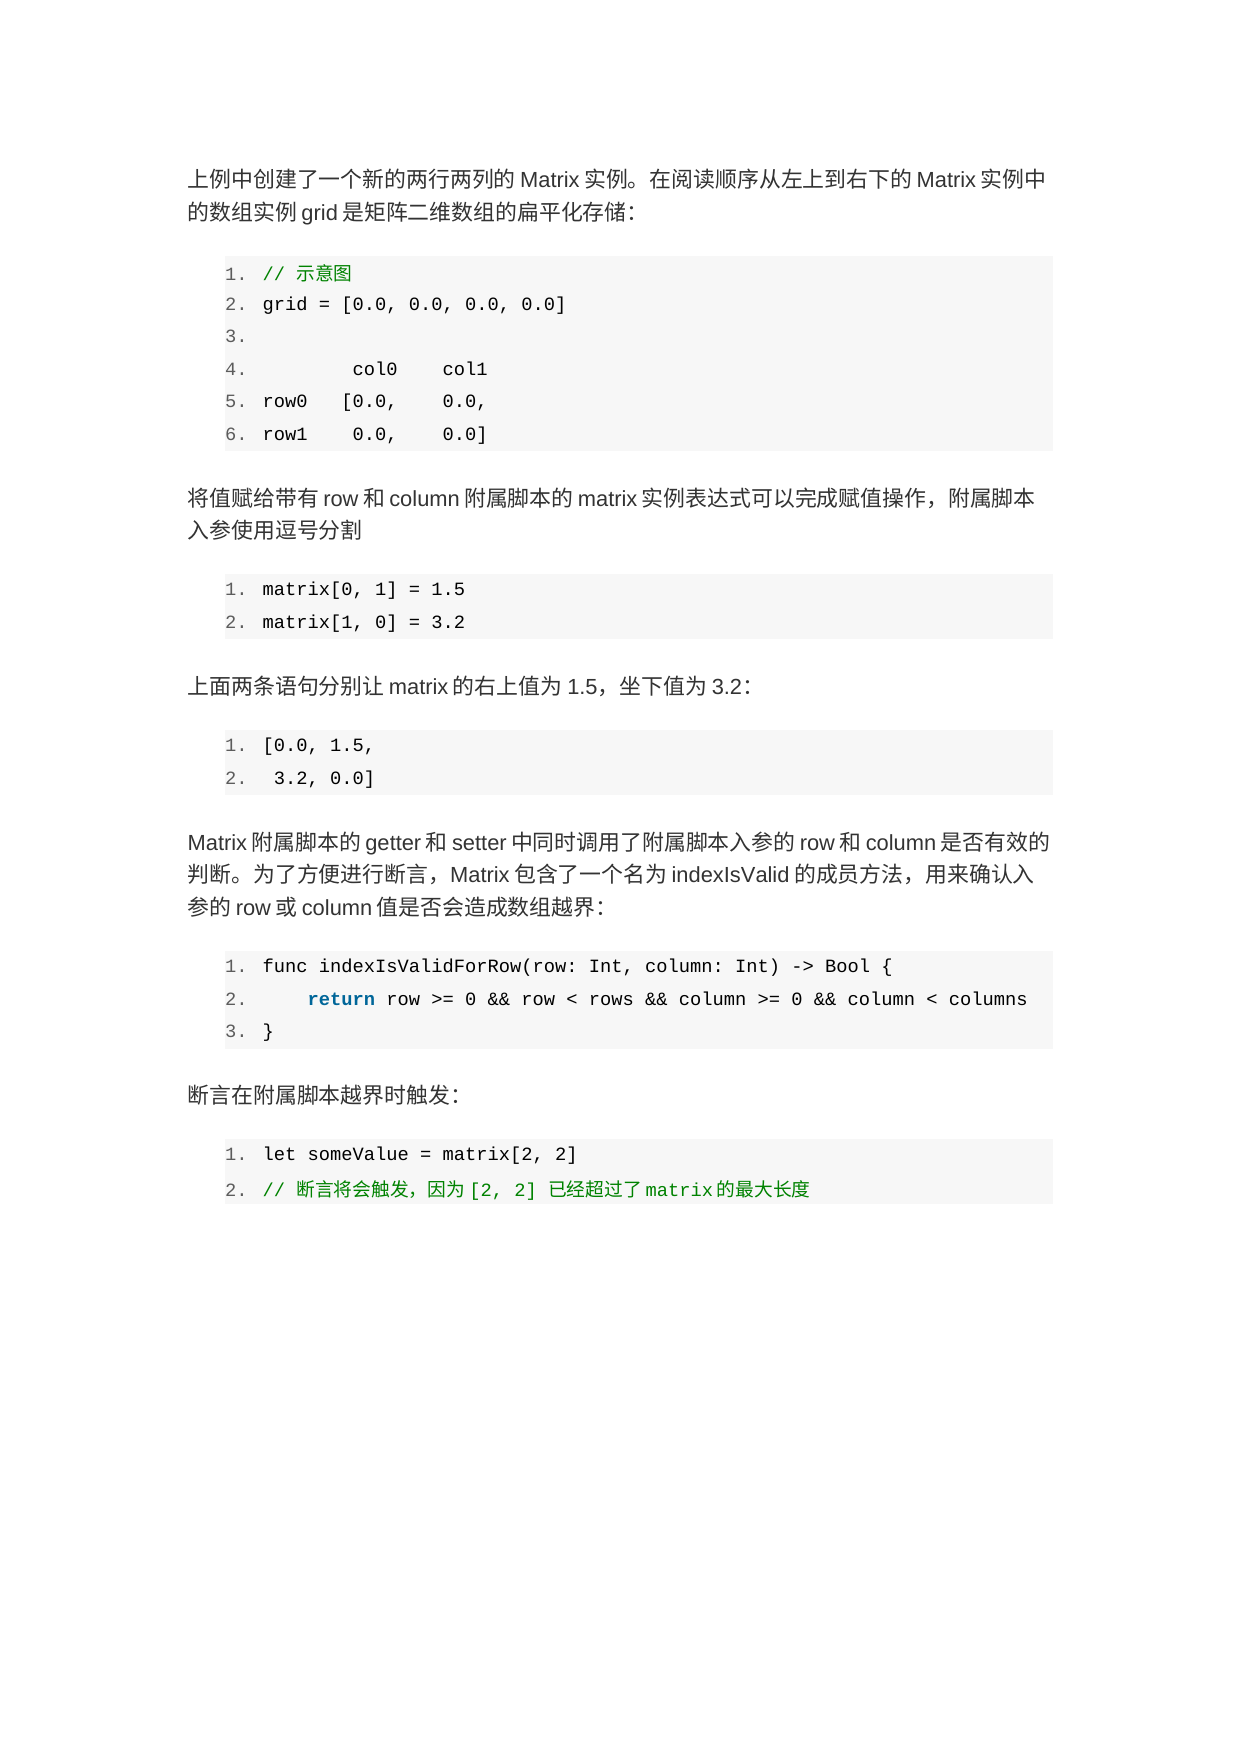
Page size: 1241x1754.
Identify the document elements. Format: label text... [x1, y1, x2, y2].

list // 示意图 [225, 256, 1053, 289]
list grid = [0.0, 0.0, 0.0, 0.0] [225, 289, 1053, 321]
list func indexIsValidForRow(row: Int, column: Int) -> Bool { [225, 951, 1053, 984]
text 上例中创建了一个新的两行两列的Matrix实例。在阅读顺序从左上到右下的Matrix实例中的数组实例grid是矩阵二维数组的扁平化存储： [187, 162, 1053, 227]
text 上面两条语句分别让matrix的右上值为 1.5，坐下值为 3.2： [187, 669, 1053, 701]
list return row >= 0 && row < rows && column >= 0 && column < columns [225, 984, 1053, 1016]
list 3.2, 0.0] [225, 763, 1053, 795]
list // 断言将会触发，因为 [2, 2] 已经超过了matrix的最大长度 [225, 1172, 1053, 1204]
list row0 [0.0, 0.0, [225, 386, 1053, 419]
list } [225, 1016, 1053, 1049]
text 断言在附属脚本越界时触发： [187, 1078, 1053, 1110]
list matrix[0, 1] = 1.5 [225, 574, 1053, 607]
list row1 0.0, 0.0] [225, 419, 1053, 451]
list let someValue = matrix[2, 2] [225, 1139, 1053, 1172]
list col0 col1 [225, 354, 1053, 386]
list matrix[1, 0] = 3.2 [225, 607, 1053, 639]
text 将值赋给带有row和column附属脚本的matrix实例表达式可以完成赋值操作，附属脚本入参使用逗号分割 [187, 480, 1053, 545]
text Matrix附属脚本的getter和setter中同时调用了附属脚本入参的row和column是否有效的判断。为了方便进行断言，Matrix包含了一个名为indexIsValid的成员方法，用来确认入参的row或column值是否会造成数组越界： [187, 824, 1053, 922]
list [0.0, 1.5, [225, 730, 1053, 763]
